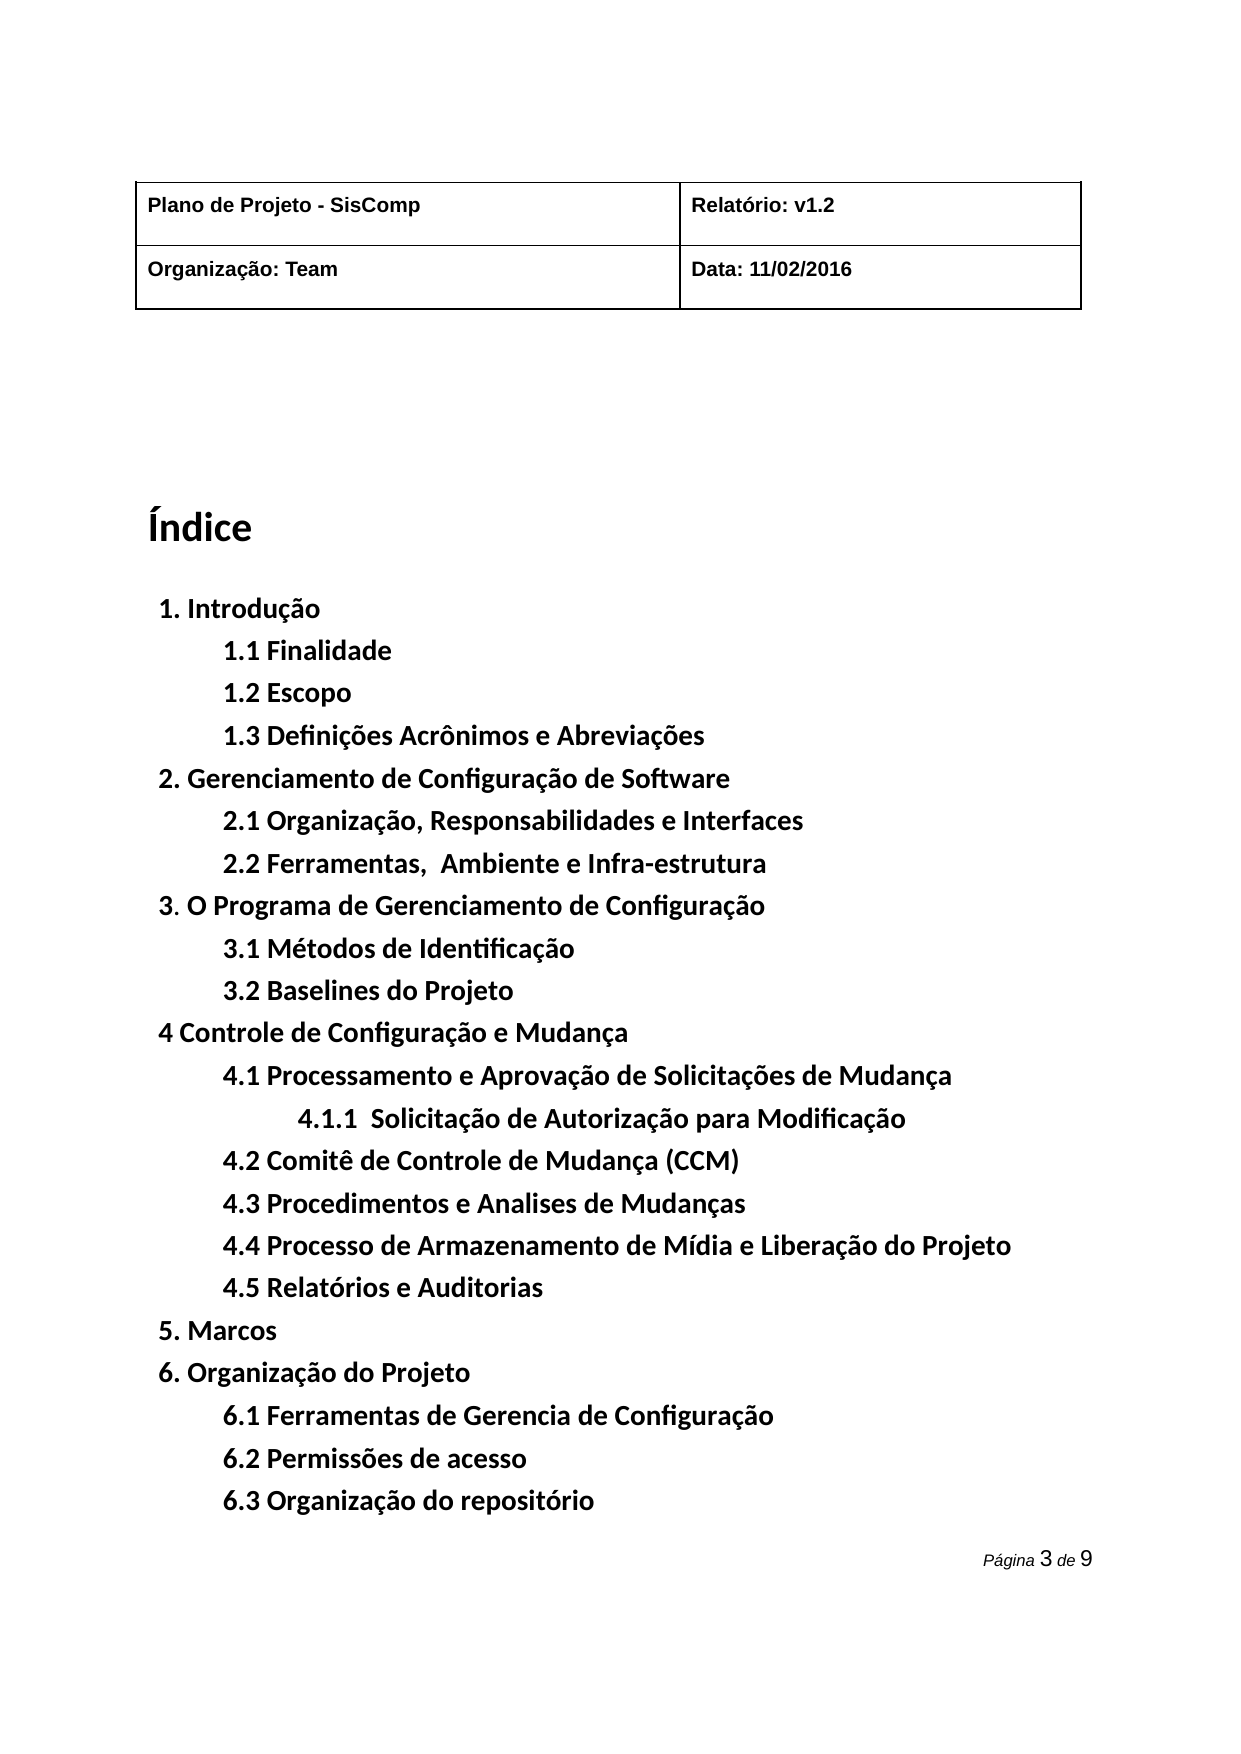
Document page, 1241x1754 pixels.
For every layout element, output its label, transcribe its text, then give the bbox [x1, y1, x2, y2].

text 3.2 Baselines do Projeto [158, 972, 1093, 1008]
text Índice [148, 501, 1093, 552]
text 5. Marcos [158, 1312, 1093, 1348]
text 1. Introdução [158, 590, 1093, 625]
text 3. O Programa de Gerenciamento de Configuração [158, 887, 1093, 923]
text 1.1 Finalidade [158, 632, 1093, 668]
text 4.3 Procedimentos e Analises de Mudanças [158, 1185, 1093, 1220]
text 1.3 Definições Acrônimos e Abreviações [158, 717, 1093, 753]
text 6.3 Organização do repositório [158, 1482, 1093, 1518]
text 4.1.1 Solicitação de Autorização para Modificação [233, 1100, 1093, 1135]
text 6. Organização do Projeto [158, 1354, 1093, 1390]
text 3.1 Métodos de Identificação [158, 930, 1093, 965]
text 2.2 Ferramentas, Ambiente e Infra-estrutura [158, 845, 1093, 880]
text 4.4 Processo de Armazenamento de Mídia e Liberação do Projeto [158, 1227, 1093, 1263]
text 6.1 Ferramentas de Gerencia de Configuração [158, 1397, 1093, 1433]
text 4.1 Processamento e Aprovação de Solicitações de Mudança [158, 1057, 1093, 1093]
text 4.2 Comitê de Controle de Mudança (CCM) [158, 1142, 1093, 1178]
text 6.2 Permissões de acesso [158, 1440, 1093, 1475]
text 4.5 Relatórios e Auditorias [158, 1269, 1093, 1305]
text 4 Controle de Configuração e Mudança [158, 1014, 1093, 1050]
text 1.2 Escopo [158, 674, 1093, 710]
text 2. Gerenciamento de Configuração de Software [158, 760, 1093, 795]
text 2.1 Organização, Responsabilidades e Interfaces [158, 802, 1093, 838]
